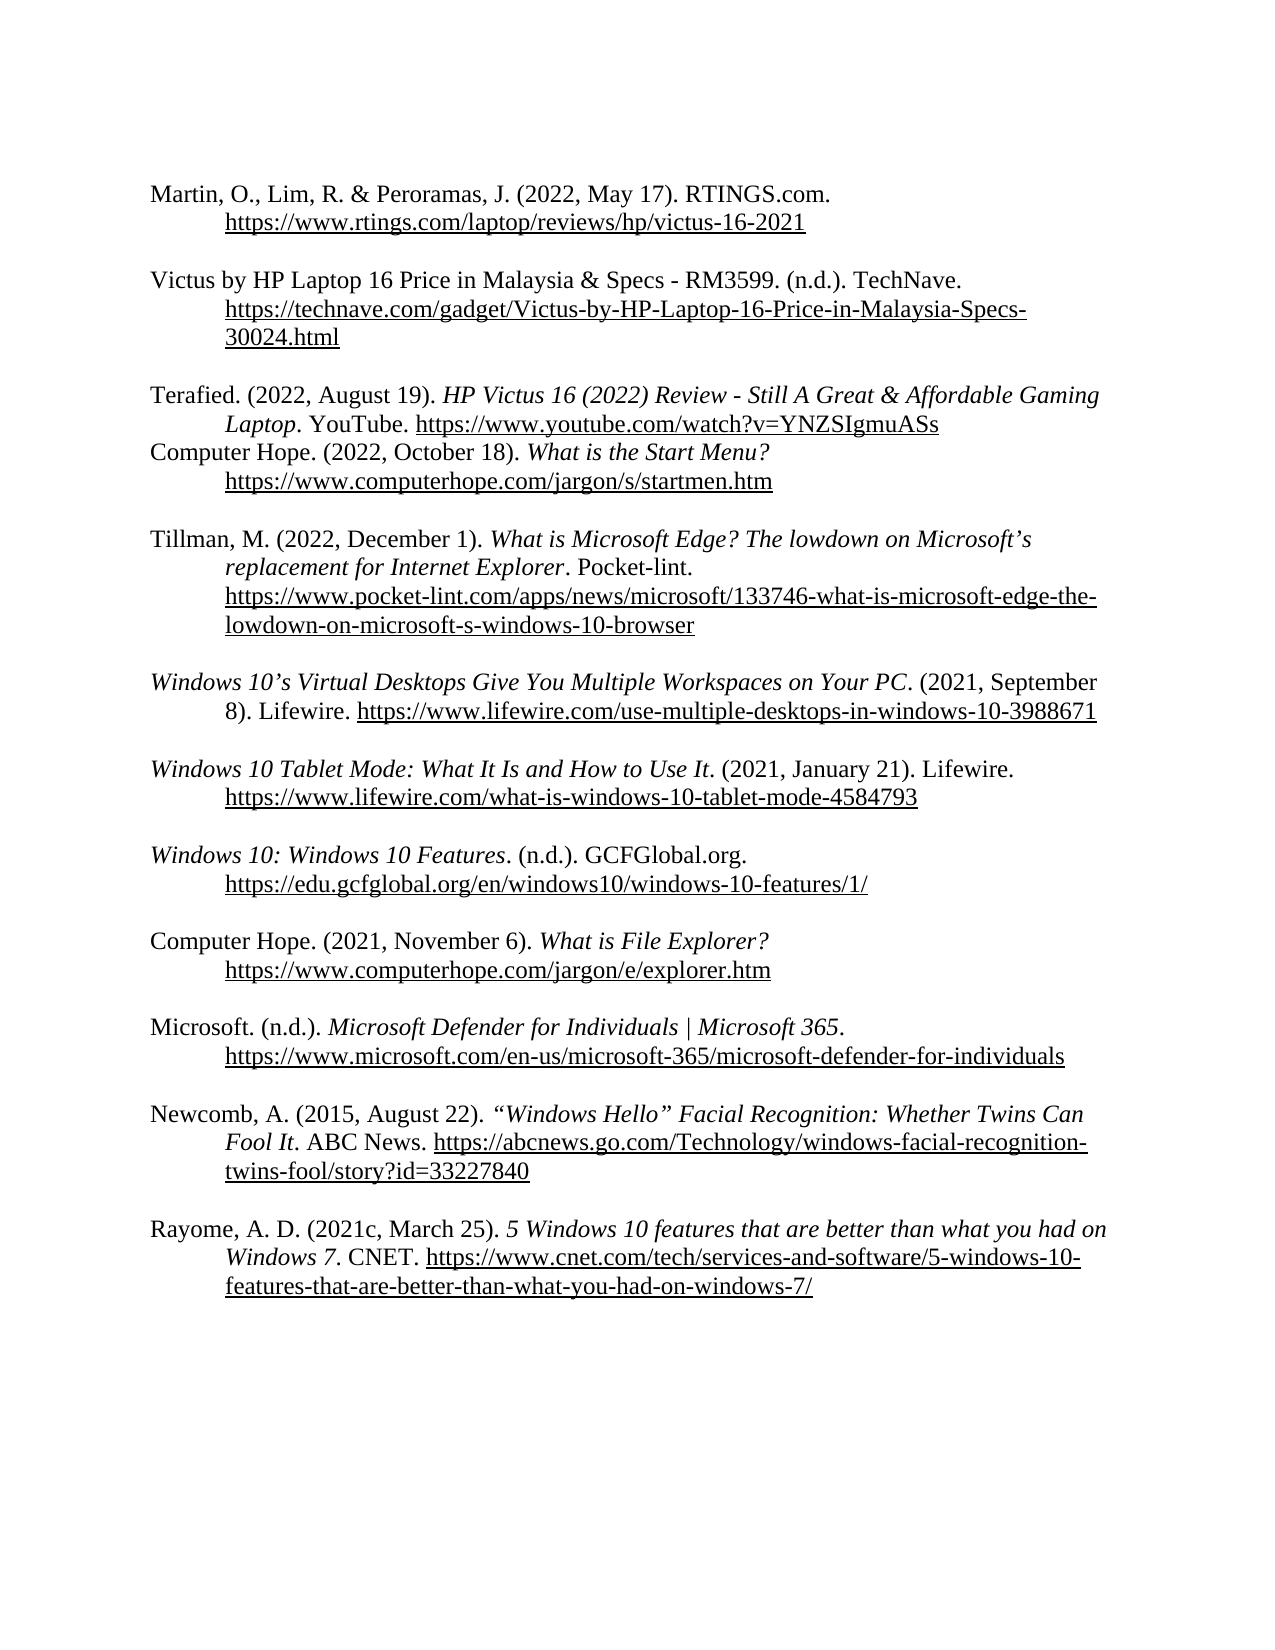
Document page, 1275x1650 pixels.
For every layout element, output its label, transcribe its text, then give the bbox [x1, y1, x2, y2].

text Windows 10: Windows 10 Features. (n.d.). GCFGlobal.org. https://edu.gcfglobal.org/en/windows10/windows-10-features/1/ [150, 840, 1125, 897]
text Rayome, A. D. (2021c, March 25). 5 Windows 10 features that are better than what you had on Windows 7. CNET. https://www.cnet.com/tech/services-and-software/5-windows-10-features-that-are-better-than-what-you-had-on-windows-7/ [150, 1214, 1125, 1300]
text Tillman, M. (2022, December 1). What is Microsoft Edge? The lowdown on Microsoft’s replacement for Internet Explorer. Pocket-lint. https://www.pocket-lint.com/apps/news/microsoft/133746-what-is-microsoft-edge-the-lowdown-on-microsoft-s-windows-10-browser [150, 524, 1125, 639]
text Newcomb, A. (2015, August 22). “Windows Hello” Facial Recognition: Whether Twins Can Fool It. ABC News. https://abcnews.go.com/Technology/windows-facial-recognition-twins-fool/story?id=33227840 [150, 1099, 1125, 1185]
text Terafied. (2022, August 19). HP Victus 16 (2022) Review - Still A Great & Affordable Gaming Laptop. YouTube. https://www.youtube.com/watch?v=YNZSIgmuASs [150, 380, 1125, 437]
text Windows 10 Tablet Mode: What It Is and How to Use It. (2021, January 21). Lifewire. https://www.lifewire.com/what-is-windows-10-tablet-mode-4584793 [150, 754, 1125, 811]
text Computer Hope. (2021, November 6). What is File Explorer? https://www.computerhope.com/jargon/e/explorer.htm [150, 926, 1125, 984]
text Victus by HP Laptop 16 Price in Malaysia & Specs - RM3599. (n.d.). TechNave. https://technave.com/gadget/Victus-by-HP-Laptop-16-Price-in-Malaysia-Specs-30024.html [150, 265, 1125, 351]
text Windows 10’s Virtual Desktops Give You Multiple Workspaces on Your PC. (2021, September 8). Lifewire. https://www.lifewire.com/use-multiple-desktops-in-windows-10-3988671 [150, 667, 1125, 725]
text Martin, O., Lim, R. & Peroramas, J. (2022, May 17). RTINGS.com. https://www.rtings.com/laptop/reviews/hp/victus-16-2021 [150, 179, 1125, 236]
text Microsoft. (n.d.). Microsoft Defender for Individuals | Microsoft 365. https://www.microsoft.com/en-us/microsoft-365/microsoft-defender-for-individuals [150, 1012, 1125, 1070]
text Computer Hope. (2022, October 18). What is the Start Menu? https://www.computerhope.com/jargon/s/startmen.htm [150, 437, 1125, 495]
